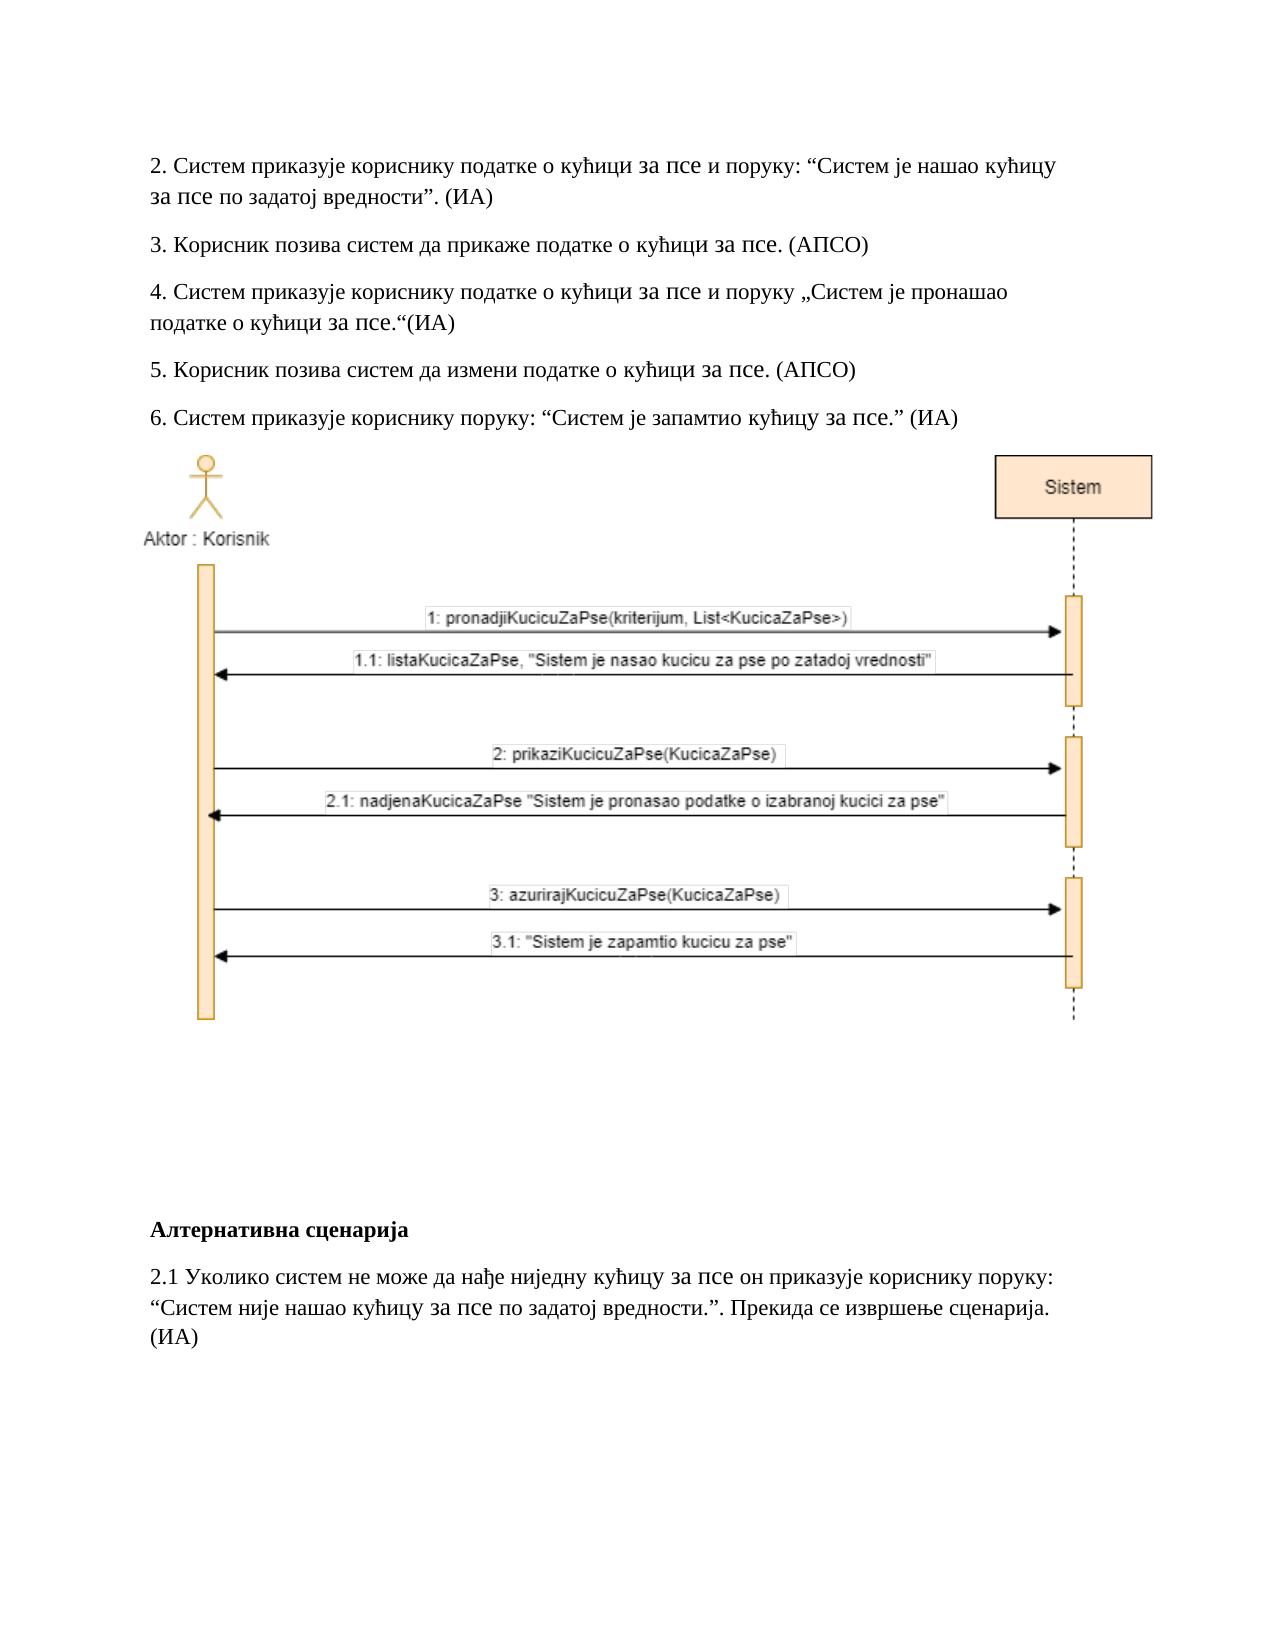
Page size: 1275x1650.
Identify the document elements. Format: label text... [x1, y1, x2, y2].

list Систем приказује кориснику податке о кућици за псе и поруку: “Систем је нашао кућицу за псе по задатој вредности”. (ИА) [150, 150, 1068, 210]
picture [143, 455, 1153, 1020]
list Систем приказује кориснику податке о кућици за псе и поруку „Систем је пронашао податке о кућици за псе.“(ИА) [150, 276, 1069, 336]
list Систем приказује кориснику поруку: “Систем је запамтио кућицу за псе.” (ИА) [150, 402, 1177, 431]
list Корисник позива систем да прикаже податке о кућици за псе. (АПСО) [150, 229, 1177, 257]
list Корисник позива систем да измени податке о кућици за псе. (АПСО) [150, 354, 1177, 383]
text Алтернативна сценарија [150, 1216, 1177, 1242]
text 2.1 Уколико систем не може да нађе ниједну кућицу за псе он приказује кориснику поруку: “Систем није нашао кућицу за псе по задатој вредности.”. Прекида се извршење сценарија. (ИА) [150, 1261, 1060, 1349]
